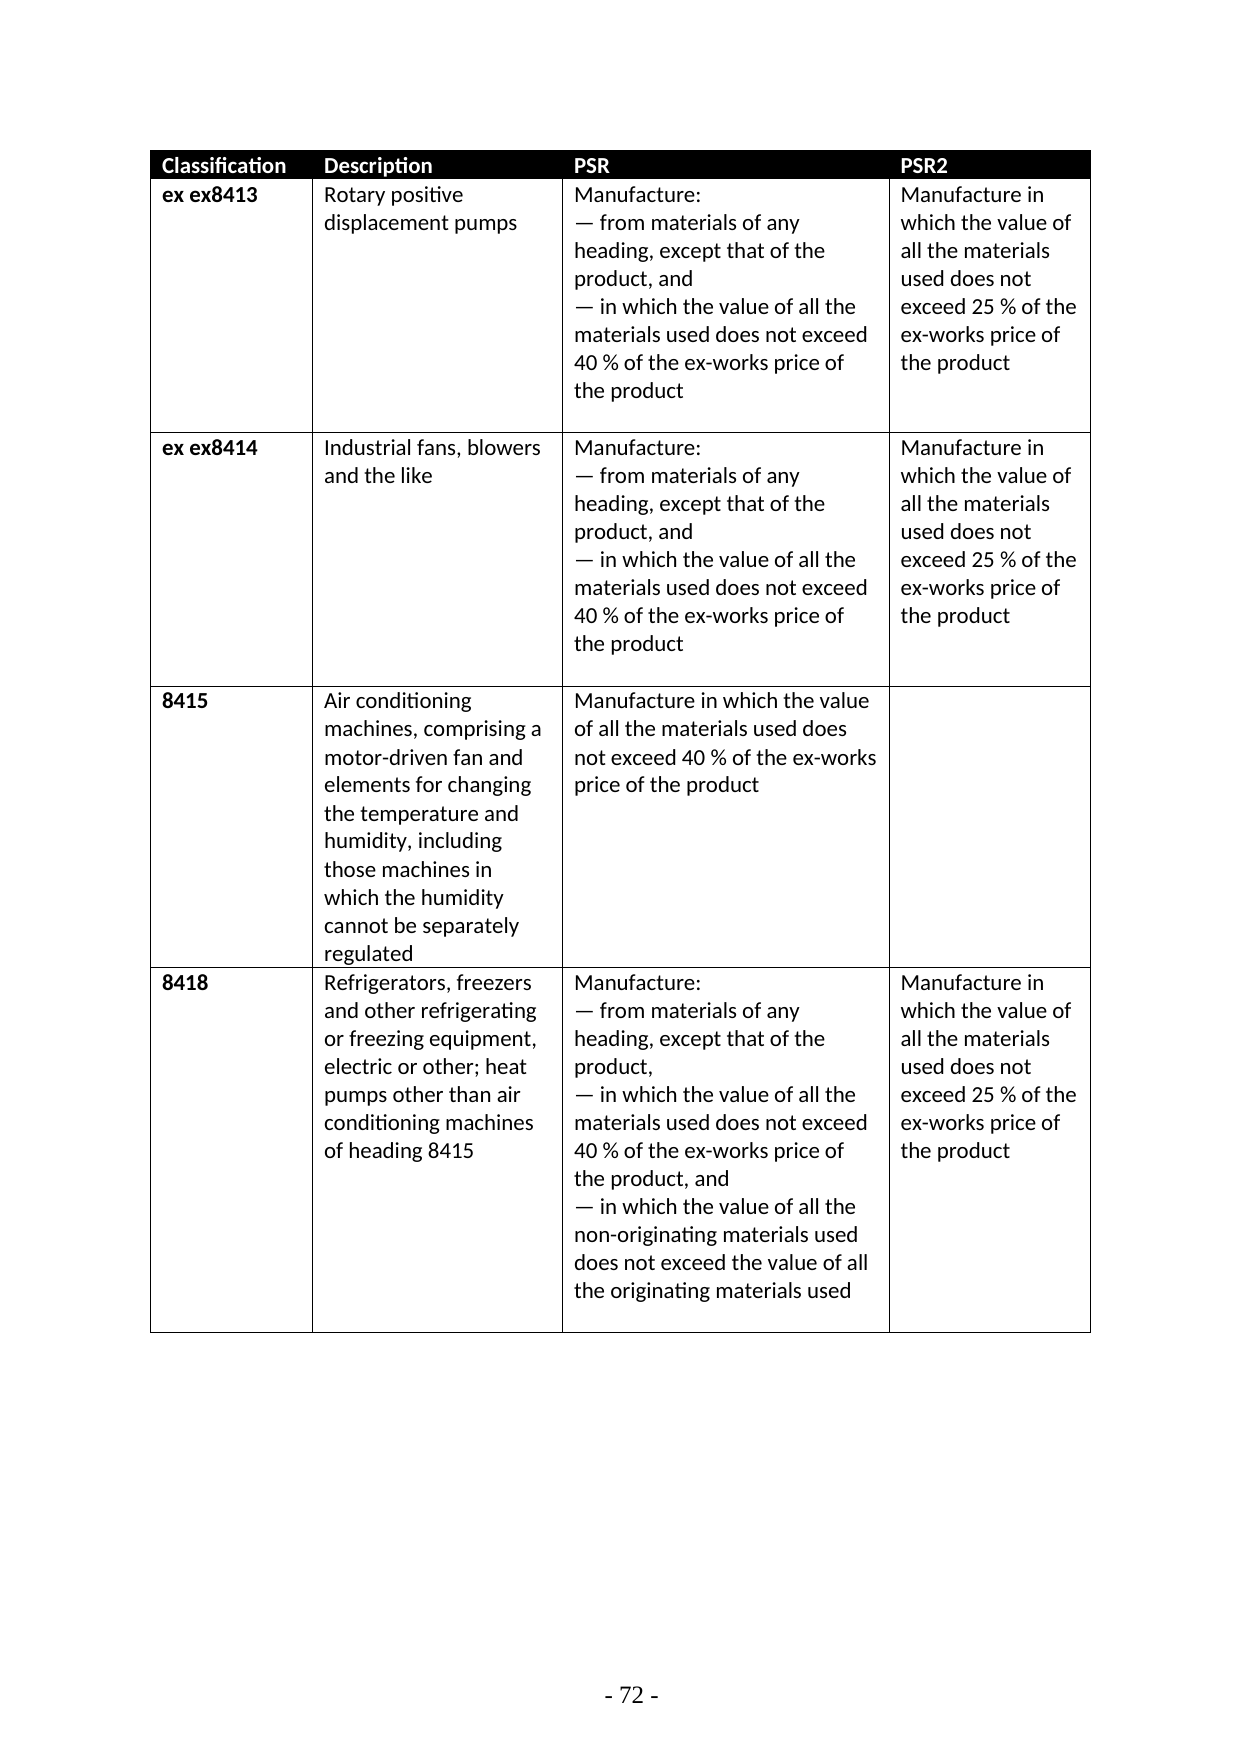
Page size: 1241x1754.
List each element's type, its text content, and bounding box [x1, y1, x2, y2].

table_cell Manufacture in which the value of all the materials used does not exceed 25 % of the ex-works price of the product [890, 968, 1090, 1332]
table_cell Manufacture in which the value of all the materials used does not exceed 40 % of the ex-works price of the product [563, 687, 889, 967]
table_cell 8415 [151, 687, 312, 967]
table_header Classification [151, 151, 312, 179]
table_cell [890, 687, 1090, 967]
table_header Description [313, 151, 562, 179]
table_cell Air conditioning machines, comprising a motor-driven fan and elements for changing the temperature and humidity, including those machines in which the humidity cannot be separately regulated [313, 687, 562, 967]
table_cell Industrial fans, blowers and the like [313, 433, 562, 686]
table_cell Manufacture in which the value of all the materials used does not exceed 25 % of the ex-works price of the product [890, 433, 1090, 686]
table_cell ex ex8413 [151, 179, 312, 432]
table_cell Rotary positive displacement pumps [313, 179, 562, 432]
table_header PSR2 [890, 151, 1090, 179]
table_cell Manufacture in which the value of all the materials used does not exceed 25 % of the ex-works price of the product [890, 179, 1090, 432]
table_header PSR [563, 151, 889, 179]
table_cell ex ex8414 [151, 433, 312, 686]
table_cell 8418 [151, 968, 312, 1332]
